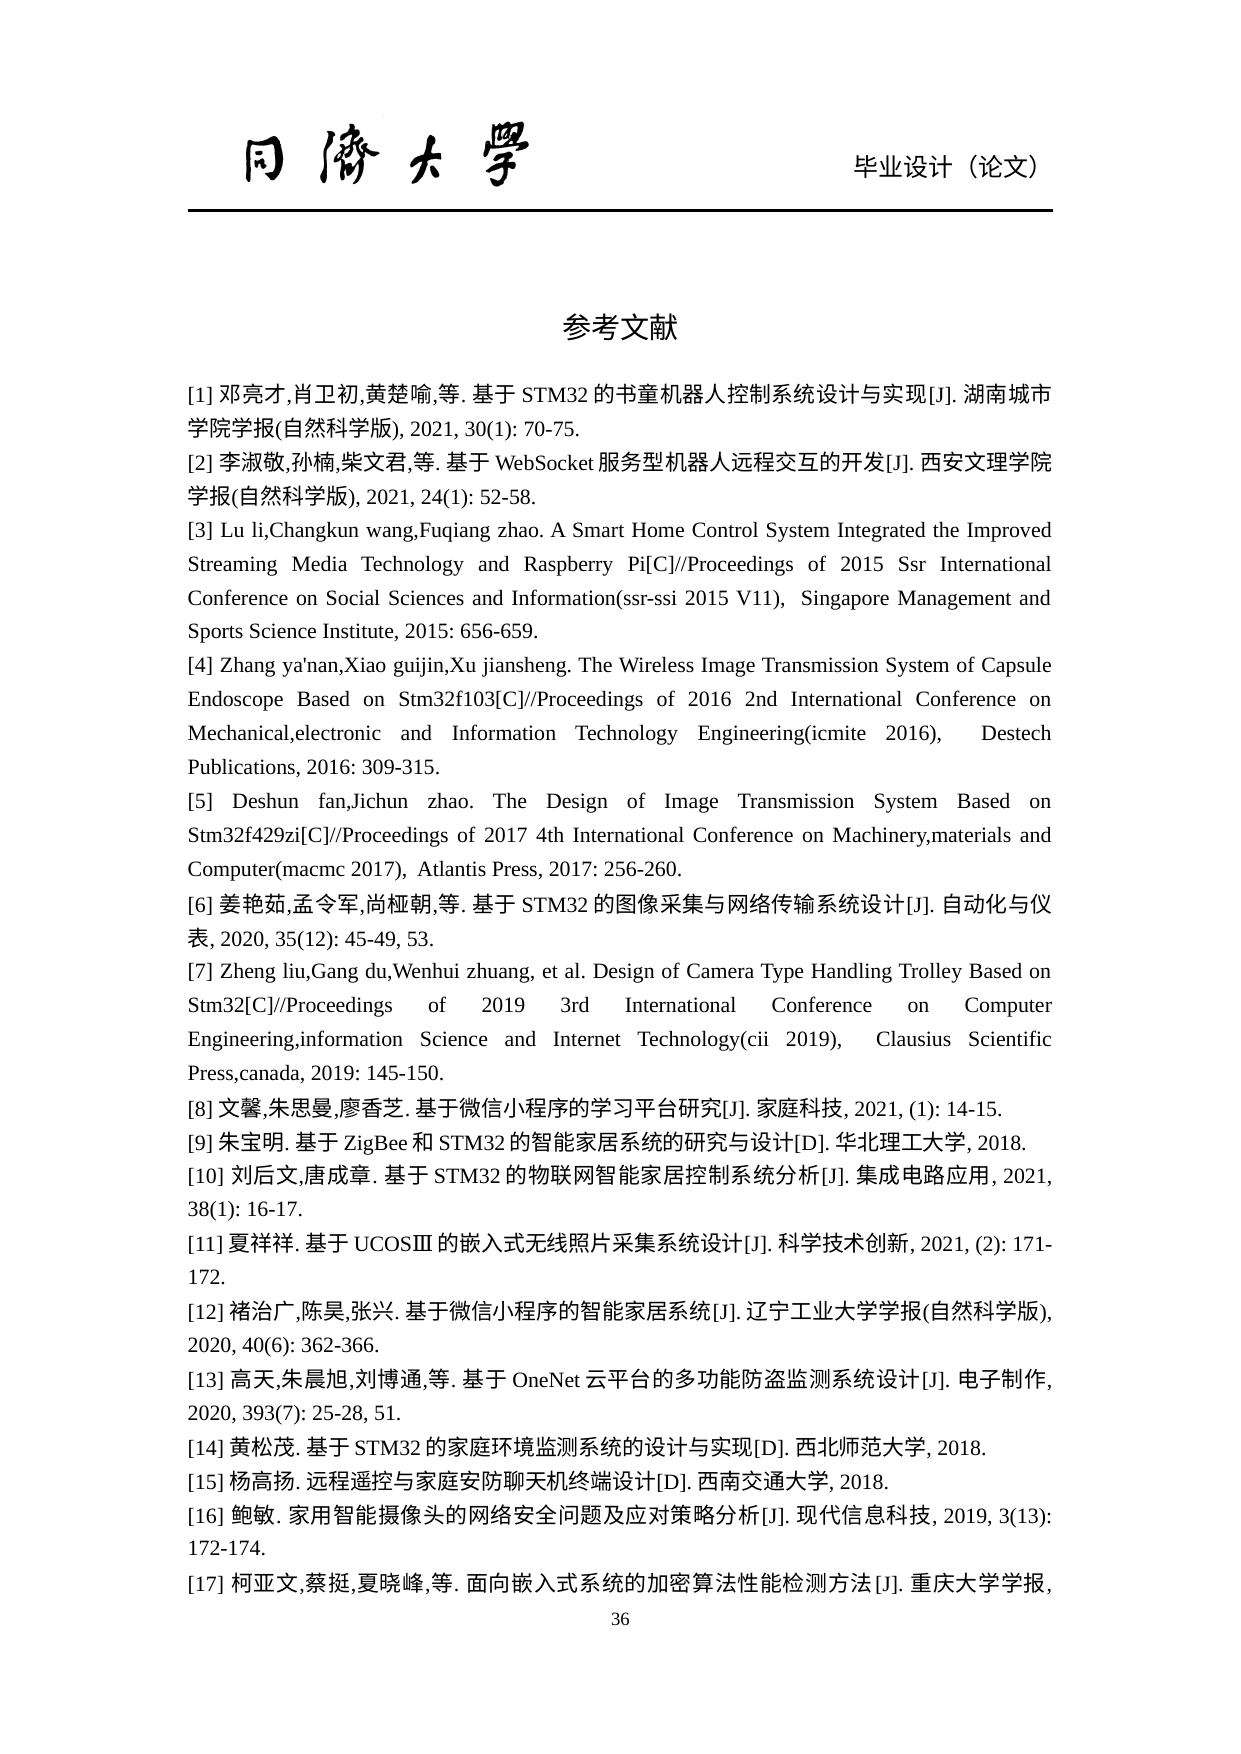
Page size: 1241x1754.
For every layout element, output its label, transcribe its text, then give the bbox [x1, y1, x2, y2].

text [12] 褚治广,陈昊,张兴. 基于微信小程序的智能家居系统[J]. 辽宁工业大学学报(自然科学版), 2020, 40(6): 362-366. [187, 1293, 1053, 1361]
text [11] 夏祥祥. 基于UCOSⅢ的嵌入式无线照片采集系统设计[J]. 科学技术创新, 2021, (2): 171-172. [187, 1225, 1053, 1293]
text [17] 柯亚文,蔡挺,夏晓峰,等. 面向嵌入式系统的加密算法性能检测方法[J]. 重庆大学学报, 2020, 43(11): 1-10. [187, 1565, 1053, 1599]
text [14] 黄松茂. 基于STM32的家庭环境监测系统的设计与实现[D]. 西北师范大学, 2018. [187, 1429, 1053, 1463]
text [3] Lu li,Changkun wang,Fuqiang zhao. A Smart Home Control System Integrated the Improved Streaming Media Technology and Raspberry Pi[C]//Proceedings of 2015 Ssr International Conference on Social Sciences and Information(ssr-ssi 2015 V11), Singapore Management and Sports Science Institute, 2015: 656-659. [187, 512, 1053, 648]
text 参考文献 [187, 291, 1053, 359]
text [9] 朱宝明. 基于ZigBee和STM32的智能家居系统的研究与设计[D]. 华北理工大学, 2018. [187, 1123, 1053, 1157]
text [16] 鲍敏. 家用智能摄像头的网络安全问题及应对策略分析[J]. 现代信息科技, 2019, 3(13): 172-174. [187, 1497, 1053, 1565]
text [13] 高天,朱晨旭,刘博通,等. 基于OneNet云平台的多功能防盗监测系统设计[J]. 电子制作, 2020, 393(7): 25-28, 51. [187, 1361, 1053, 1429]
text [4] Zhang ya'nan,Xiao guijin,Xu jiansheng. The Wireless Image Transmission System of Capsule Endoscope Based on Stm32f103[C]//Proceedings of 2016 2nd International Conference on Mechanical,electronic and Information Technology Engineering(icmite 2016), Destech Publications, 2016: 309-315. [187, 648, 1053, 784]
text [10] 刘后文,唐成章. 基于STM32的物联网智能家居控制系统分析[J]. 集成电路应用, 2021, 38(1): 16-17. [187, 1157, 1053, 1225]
text [6] 姜艳茹,孟令军,尚桠朝,等. 基于STM32的图像采集与网络传输系统设计[J]. 自动化与仪表, 2020, 35(12): 45-49, 53. [187, 886, 1053, 954]
text [2] 李淑敬,孙楠,柴文君,等. 基于WebSocket服务型机器人远程交互的开发[J]. 西安文理学院学报(自然科学版), 2021, 24(1): 52-58. [187, 444, 1053, 512]
picture [224, 113, 547, 193]
text [7] Zheng liu,Gang du,Wenhui zhuang, et al. Design of Camera Type Handling Trolley Based on Stm32[C]//Proceedings of 2019 3rd International Conference on Computer Engineering,information Science and Internet Technology(cii 2019), Clausius Scientific Press,canada, 2019: 145-150. [187, 954, 1053, 1089]
text [8] 文馨,朱思曼,廖香芝. 基于微信小程序的学习平台研究[J]. 家庭科技, 2021, (1): 14-15. [187, 1089, 1053, 1123]
text [15] 杨高扬. 远程遥控与家庭安防聊天机终端设计[D]. 西南交通大学, 2018. [187, 1463, 1053, 1497]
text [1] 邓亮才,肖卫初,黄楚喻,等. 基于STM32的书童机器人控制系统设计与实现[J]. 湖南城市学院学报(自然科学版), 2021, 30(1): 70-75. [187, 376, 1053, 444]
text [5] Deshun fan,Jichun zhao. The Design of Image Transmission System Based on Stm32f429zi[C]//Proceedings of 2017 4th International Conference on Machinery,materials and Computer(macmc 2017), Atlantis Press, 2017: 256-260. [187, 784, 1053, 886]
